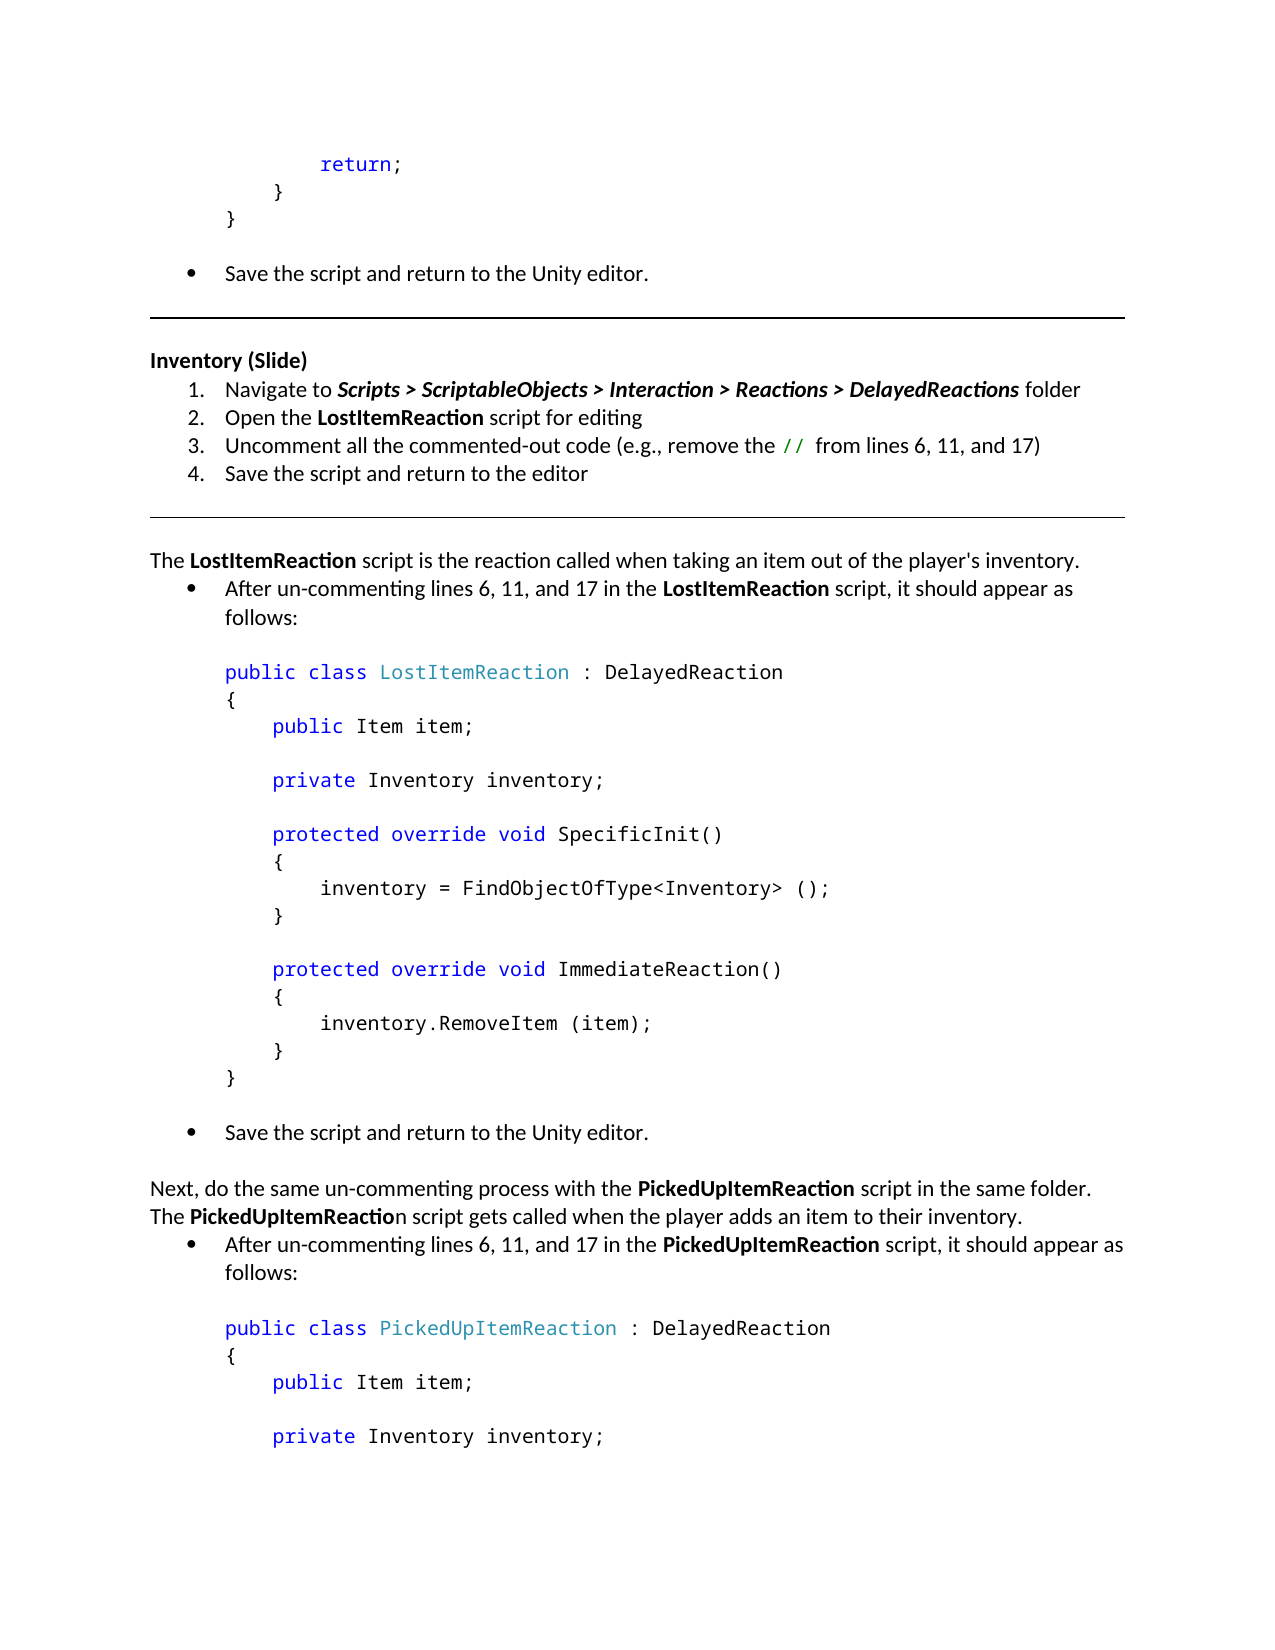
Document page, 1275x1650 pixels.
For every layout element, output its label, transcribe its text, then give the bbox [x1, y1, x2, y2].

text private Inventory inventory; [225, 767, 1125, 793]
text } [225, 1036, 1125, 1063]
text { [225, 1341, 1125, 1368]
text } [225, 1063, 1125, 1090]
list After un-commenting lines 6, 11, and 17 in the PickedUpItemReaction script, it should appear as follows: [187, 1230, 1125, 1286]
text public Item item; [225, 713, 1125, 739]
text inventory = FindObjectOfType<Inventory> (); [225, 874, 1125, 901]
text inventory.RemoveItem (item); [225, 1009, 1125, 1036]
list Navigate to Scripts > ScriptableObjects > Interaction > Reactions > DelayedReactions folder [187, 375, 1125, 403]
text public class PickedUpItemReaction : DelayedReaction [225, 1314, 1125, 1341]
text { [225, 686, 1125, 713]
list After un-commenting lines 6, 11, and 17 in the LostItemReaction script, it should appear as follows: [187, 574, 1125, 631]
text public class LostItemReaction : DelayedReaction [225, 659, 1125, 686]
list Open the LostItemReaction script for editing [187, 403, 1125, 431]
text } [225, 204, 1125, 231]
list Save the script and return to the editor [187, 459, 1125, 487]
text } [225, 177, 1125, 204]
text protected override void SpecificInit() [225, 821, 1125, 847]
text The LostItemReaction script is the reaction called when taking an item out of the player's inventory. [150, 547, 1125, 574]
text Inventory (Slide) [150, 347, 1125, 375]
text { [225, 982, 1125, 1009]
list Uncomment all the commented-out code (e.g., remove the // from lines 6, 11, and 17) [187, 431, 1125, 459]
text { [225, 847, 1125, 874]
list Save the script and return to the Unity editor. [187, 259, 1125, 287]
text Next, do the same un-commenting process with the PickedUpItemReaction script in the same folder. The PickedUpItemReaction script gets called when the player adds an item to their inventory. [150, 1174, 1125, 1230]
text protected override void ImmediateReaction() [225, 955, 1125, 982]
list Save the script and return to the Unity editor. [187, 1118, 1125, 1146]
text private Inventory inventory; [225, 1422, 1125, 1449]
text public Item item; [225, 1368, 1125, 1395]
text } [225, 901, 1125, 928]
text return; [225, 150, 1125, 177]
